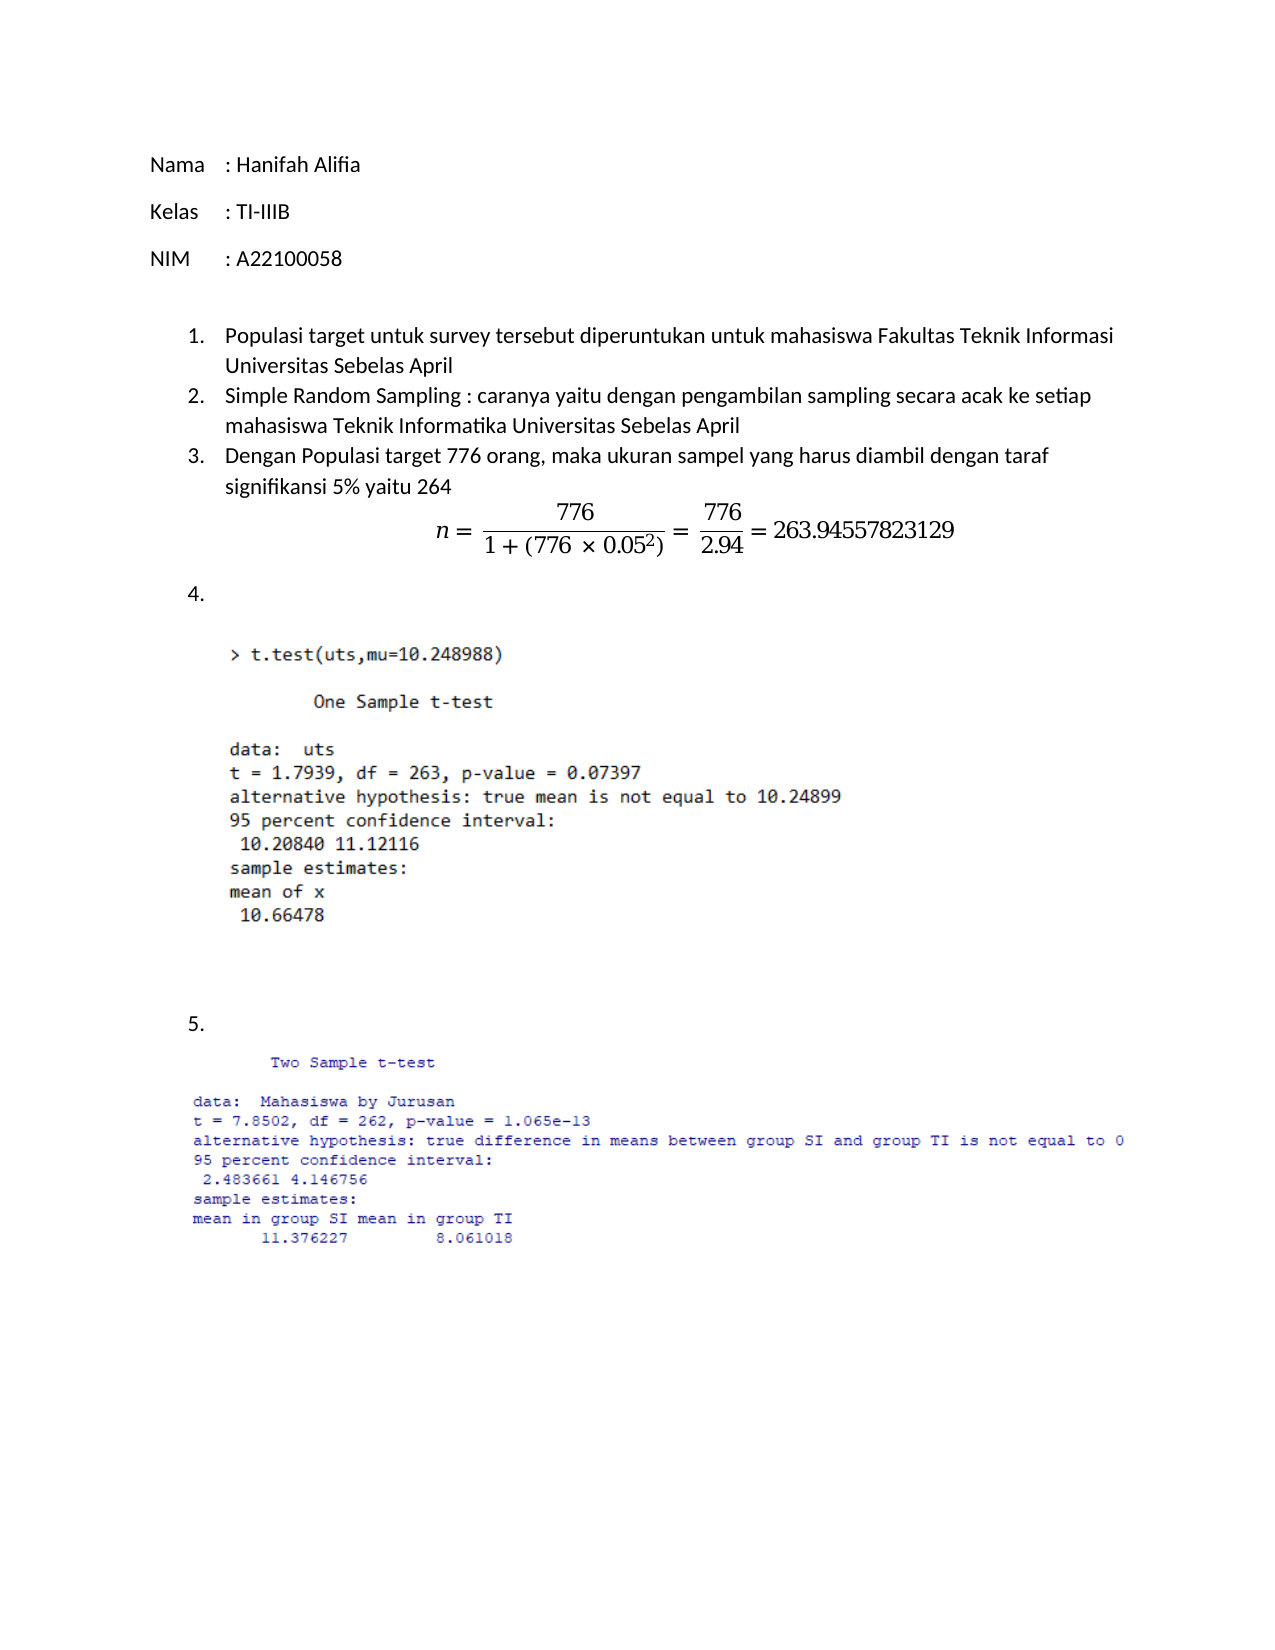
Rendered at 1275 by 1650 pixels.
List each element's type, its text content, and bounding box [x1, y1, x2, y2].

list Simple Random Sampling : caranya yaitu dengan pengambilan sampling secara acak ke setiap mahasiswa Teknik Informatika Universitas Sebelas April [187, 381, 1125, 439]
picture [225, 640, 899, 944]
picture [187, 1043, 1161, 1266]
list Dengan Populasi target 776 orang, maka ukuran sampel yang harus diambil dengan taraf signifikansi 5% yaitu 264 [187, 442, 1125, 500]
list Populasi target untuk survey tersebut diperuntukan untuk mahasiswa Fakultas Teknik Informasi Universitas Sebelas April [187, 321, 1125, 379]
text NIM : A22100058 [150, 244, 1125, 272]
text Kelas : TI-IIIB [150, 197, 1125, 225]
text Nama : Hanifah Alifia [150, 150, 1125, 178]
